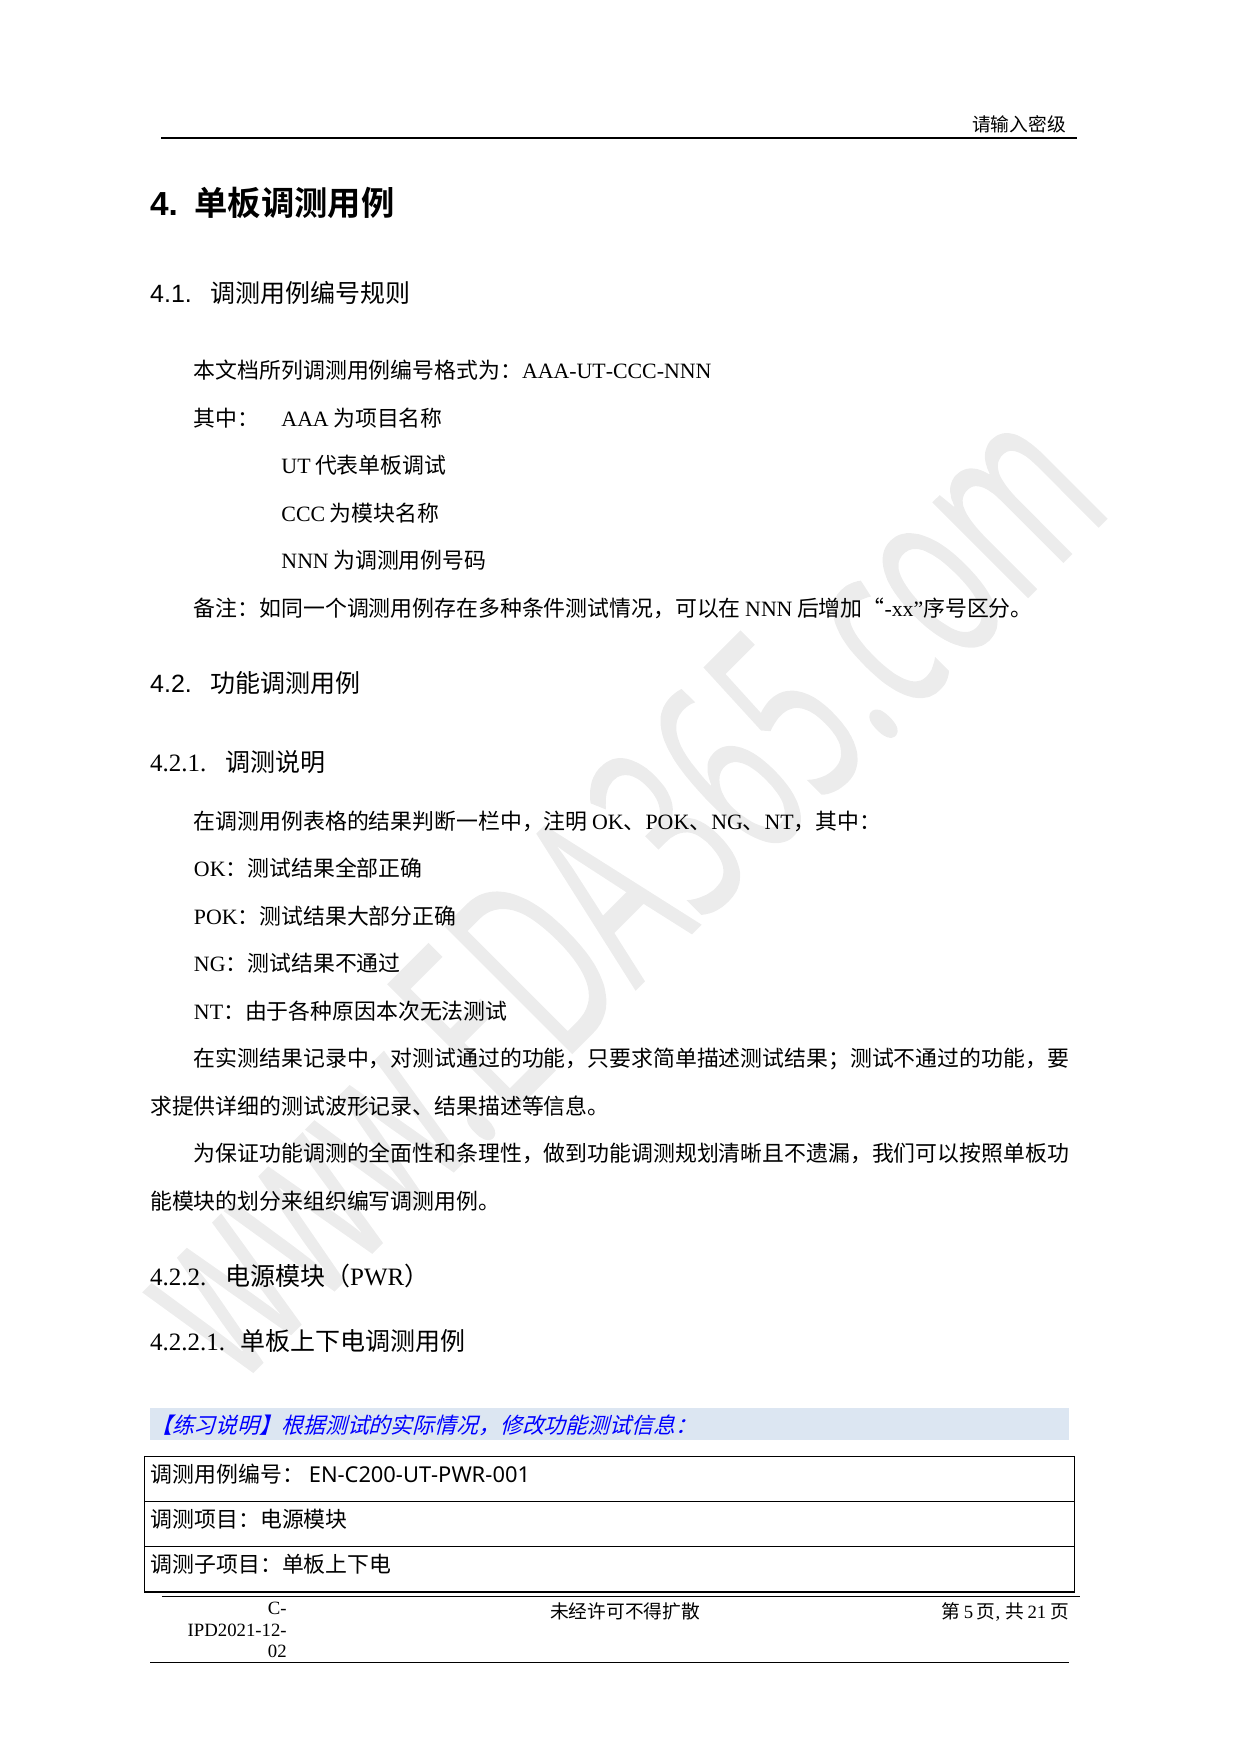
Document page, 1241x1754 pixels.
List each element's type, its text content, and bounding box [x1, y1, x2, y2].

text 本文档所列调测用例编号格式为：AAA-UT-CCC-NNN [150, 353, 1069, 385]
text 备注：如同一个调测用例存在多种条件测试情况，可以在NNN后增加“-xx”序号区分。 [150, 591, 1069, 622]
text NG：测试结果不通过 [150, 946, 1069, 978]
text 在实测结果记录中，对测试通过的功能，只要求简单描述测试结果；测试不通过的功能，要求提供详细的测试波形记录、结果描述等信息。 [150, 1041, 1069, 1120]
text UT代表单板调试 [237, 448, 1069, 480]
subtitle 调测说明 [150, 742, 1069, 779]
text NT：由于各种原因本次无法测试 [150, 994, 1069, 1025]
table_cell 调测子项目：单板上下电 [145, 1547, 1074, 1591]
subtitle 调测用例编号规则 [150, 274, 1069, 310]
subtitle 单板上下电调测用例 [150, 1322, 1069, 1358]
text 为保证功能调测的全面性和条理性，做到功能调测规划清晰且不遗漏，我们可以按照单板功能模块的划分来组织编写调测用例。 [150, 1136, 1069, 1215]
table_cell 调测项目：电源模块 [145, 1502, 1074, 1546]
text NNN为调测用例号码 [237, 543, 1069, 575]
text 【练习说明】根据测试的实际情况，修改功能测试信息： [150, 1408, 1069, 1440]
text 在调测用例表格的结果判断一栏中，注明OK、POK、NG、NT，其中： [150, 804, 1069, 835]
subtitle 电源模块（PWR） [150, 1256, 1069, 1292]
text 其中： AAA为项目名称 [150, 401, 1069, 432]
text POK：测试结果大部分正确 [150, 899, 1069, 930]
table_header 调测用例编号： EN-C200-UT-PWR-001 [145, 1457, 1074, 1501]
text OK：测试结果全部正确 [150, 851, 1069, 883]
subtitle 单板调测用例 [150, 176, 1069, 224]
subtitle 功能调测用例 [150, 663, 1069, 699]
text CCC为模块名称 [237, 496, 1069, 527]
